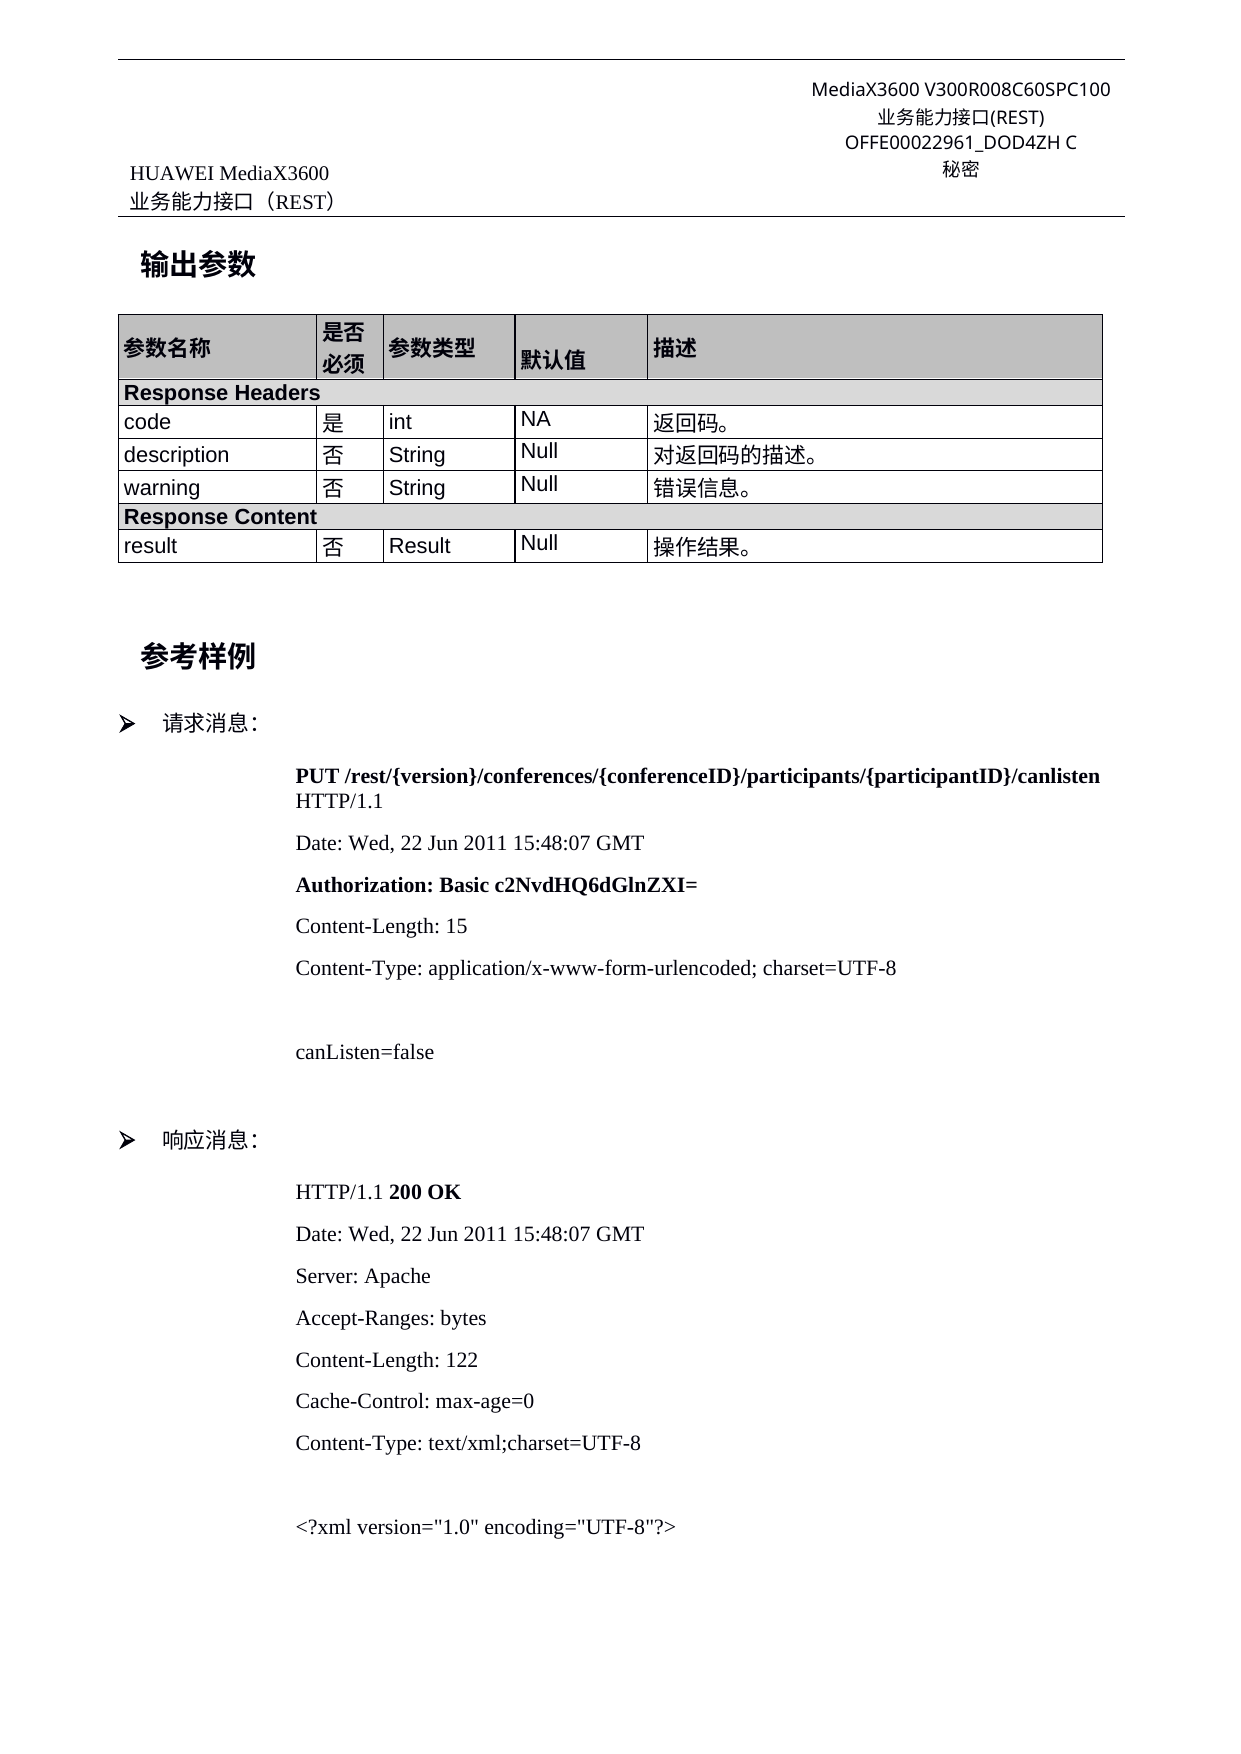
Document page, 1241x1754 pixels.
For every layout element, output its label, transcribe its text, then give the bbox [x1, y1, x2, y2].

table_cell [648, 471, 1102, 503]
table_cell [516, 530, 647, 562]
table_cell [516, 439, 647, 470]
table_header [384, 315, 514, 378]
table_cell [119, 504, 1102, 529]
text Content-Type: text/xml;charset=UTF-8 [295, 1430, 1122, 1456]
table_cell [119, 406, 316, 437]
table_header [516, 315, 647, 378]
text Cache-Control: max-age=0 [295, 1388, 1122, 1414]
text Date: Wed, 22 Jun 2011 15:48:07 GMT [295, 1221, 1122, 1246]
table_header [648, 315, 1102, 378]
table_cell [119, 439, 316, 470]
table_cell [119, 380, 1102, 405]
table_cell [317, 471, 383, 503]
text Content-Length: 122 [295, 1347, 1122, 1372]
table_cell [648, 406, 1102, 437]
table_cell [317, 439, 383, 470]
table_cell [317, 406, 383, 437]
list 请求消息： [118, 706, 1122, 738]
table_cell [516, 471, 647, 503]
text PUT /rest/{version}/conferences/{conferenceID}/participants/{participantID}/canlisten HTTP/1.1 [295, 763, 1122, 813]
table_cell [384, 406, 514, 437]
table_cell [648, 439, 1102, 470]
text Accept-Ranges: bytes [295, 1305, 1122, 1330]
subtitle 参考样例 [140, 634, 1100, 676]
text Content-Type: application/x-www-form-urlencoded; charset=UTF-8 [295, 955, 1122, 981]
text canListen=false [295, 1039, 1122, 1064]
text Content-Length: 15 [295, 913, 1122, 939]
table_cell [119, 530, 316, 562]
text Authorization: Basic c2NvdHQ6dGlnZXI= [295, 872, 1122, 897]
text Date: Wed, 22 Jun 2011 15:48:07 GMT [295, 830, 1122, 855]
subtitle 输出参数 [140, 242, 1100, 284]
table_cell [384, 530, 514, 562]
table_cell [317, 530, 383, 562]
text <?xml version="1.0" encoding="UTF-8"?> [295, 1514, 1122, 1539]
text HTTP/1.1 200 OK [295, 1179, 1122, 1204]
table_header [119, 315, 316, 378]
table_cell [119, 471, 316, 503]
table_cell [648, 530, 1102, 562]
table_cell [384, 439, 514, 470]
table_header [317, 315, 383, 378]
list 响应消息： [118, 1123, 1122, 1154]
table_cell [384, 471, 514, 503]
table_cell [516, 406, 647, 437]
text Server: Apache [295, 1263, 1122, 1288]
